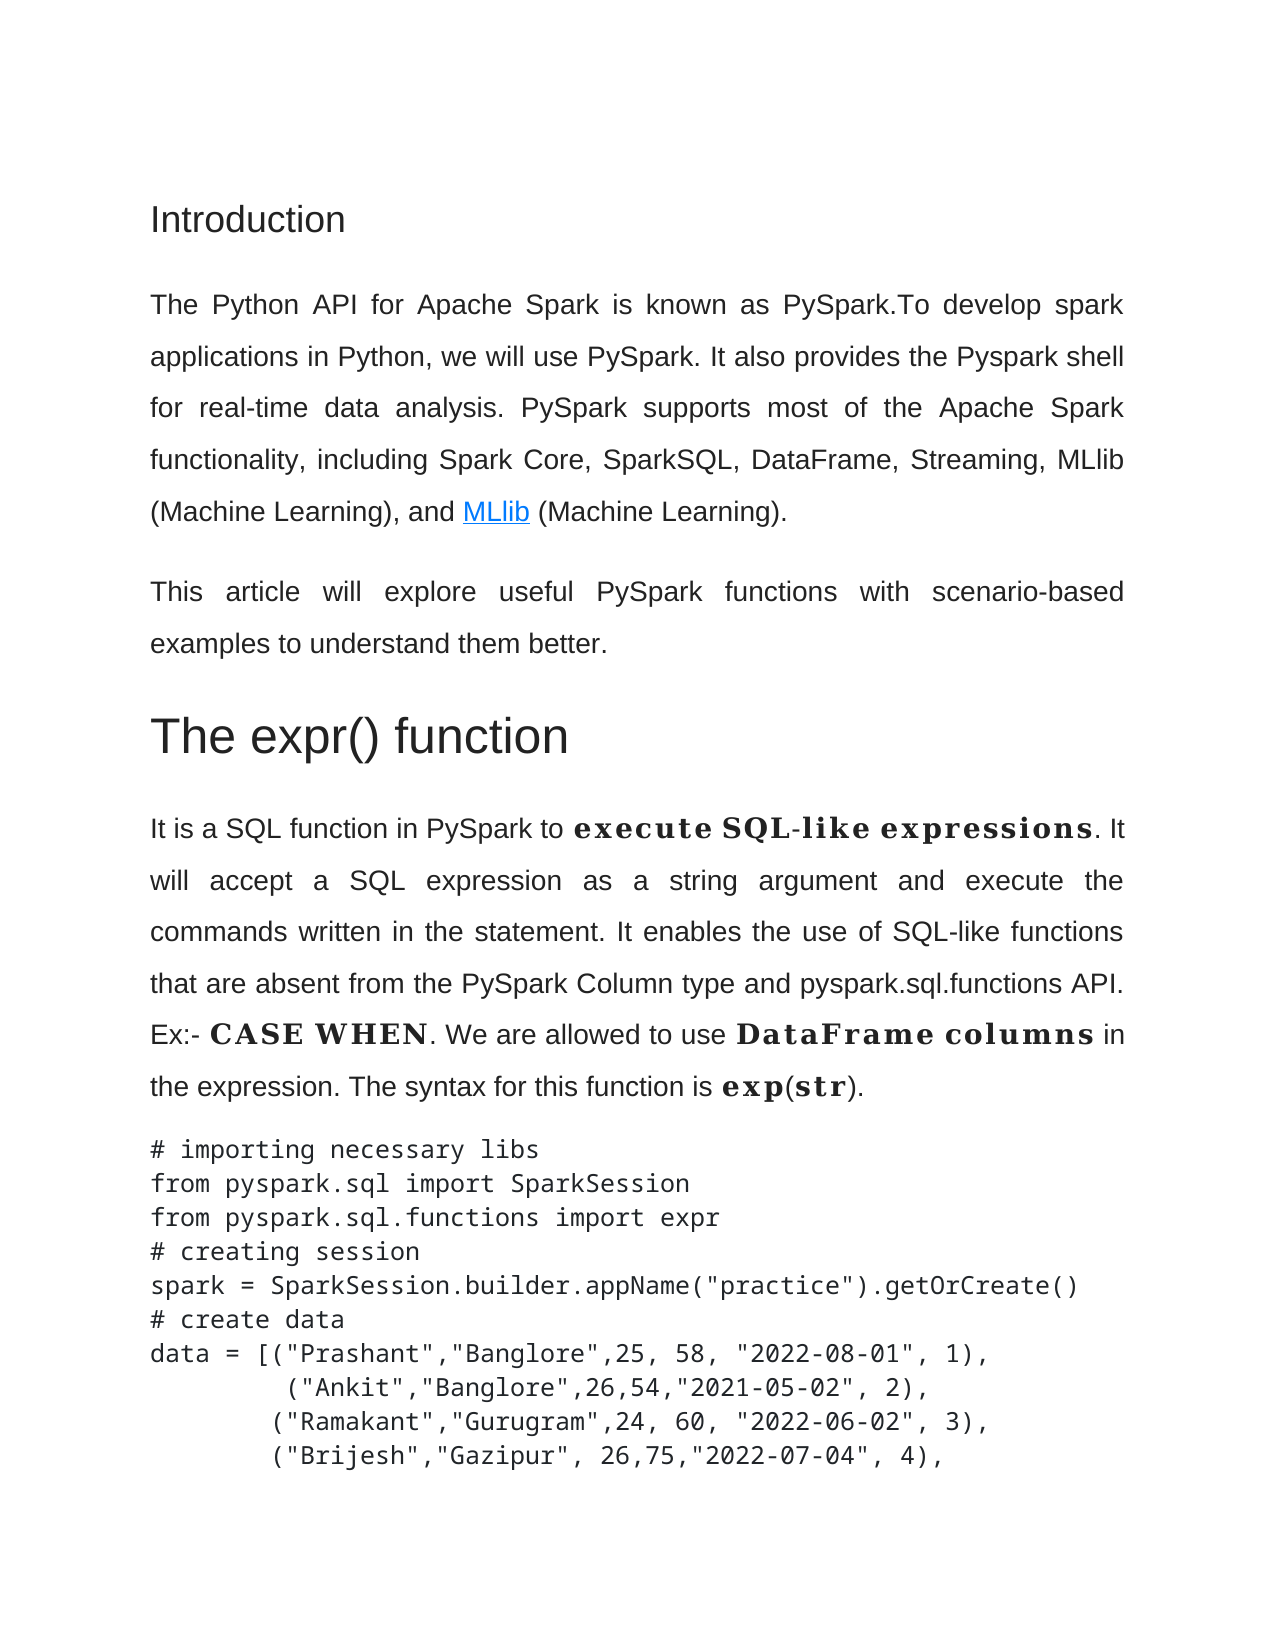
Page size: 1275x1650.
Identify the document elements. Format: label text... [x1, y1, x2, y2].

text # create data [150, 1302, 1125, 1336]
text from pyspark.sql import SparkSession [150, 1165, 1125, 1199]
text # creating session [150, 1233, 1125, 1268]
text from pyspark.sql.functions import expr [150, 1199, 1125, 1233]
text data = [("Prashant","Banglore",25, 58, "2022-08-01", 1), [150, 1336, 1125, 1370]
text The Python API for Apache Spark is known as PySpark.To develop spark applications in Python, we will use PySpark. It also provides the Pyspark shell for real-time data analysis. PySpark supports most of the Apache Spark functionality, including Spark Core, SparkSQL, DataFrame, Streaming, MLlib (Machine Learning), and MLlib (Machine Learning). [150, 269, 1125, 527]
text Introduction [150, 197, 1125, 240]
text spark = SparkSession.builder.appName("practice").getOrCreate() [150, 1268, 1125, 1302]
text ("Ramakant","Gurugram",24, 60, "2022-06-02", 3), [150, 1404, 1125, 1438]
text This article will explore useful PySpark functions with scenario-based examples to understand them better. [150, 556, 1125, 659]
text # importing necessary libs [150, 1131, 1125, 1165]
text ("Brijesh","Gazipur", 26,75,"2022-07-04", 4), [150, 1438, 1125, 1472]
text The expr() function [150, 706, 1125, 764]
text It is a SQL function in PySpark to 𝐞𝐱𝐞𝐜𝐮𝐭𝐞 𝐒𝐐𝐋-𝐥𝐢𝐤𝐞 𝐞𝐱𝐩𝐫𝐞𝐬𝐬𝐢𝐨𝐧𝐬. It will accept a SQL expression as a string argument and execute the commands written in the statement. It enables the use of SQL-like functions that are absent from the PySpark Column type and pyspark.sql.functions API. Ex:- 𝐂𝐀𝐒𝐄 𝐖𝐇𝐄𝐍. We are allowed to use 𝐃𝐚𝐭𝐚𝐅𝐫𝐚𝐦𝐞 𝐜𝐨𝐥𝐮𝐦𝐧𝐬 in the expression. The syntax for this function is 𝐞𝐱𝐩(𝐬𝐭𝐫). [150, 793, 1125, 1102]
text ("Ankit","Banglore",26,54,"2021-05-02", 2), [150, 1370, 1125, 1404]
